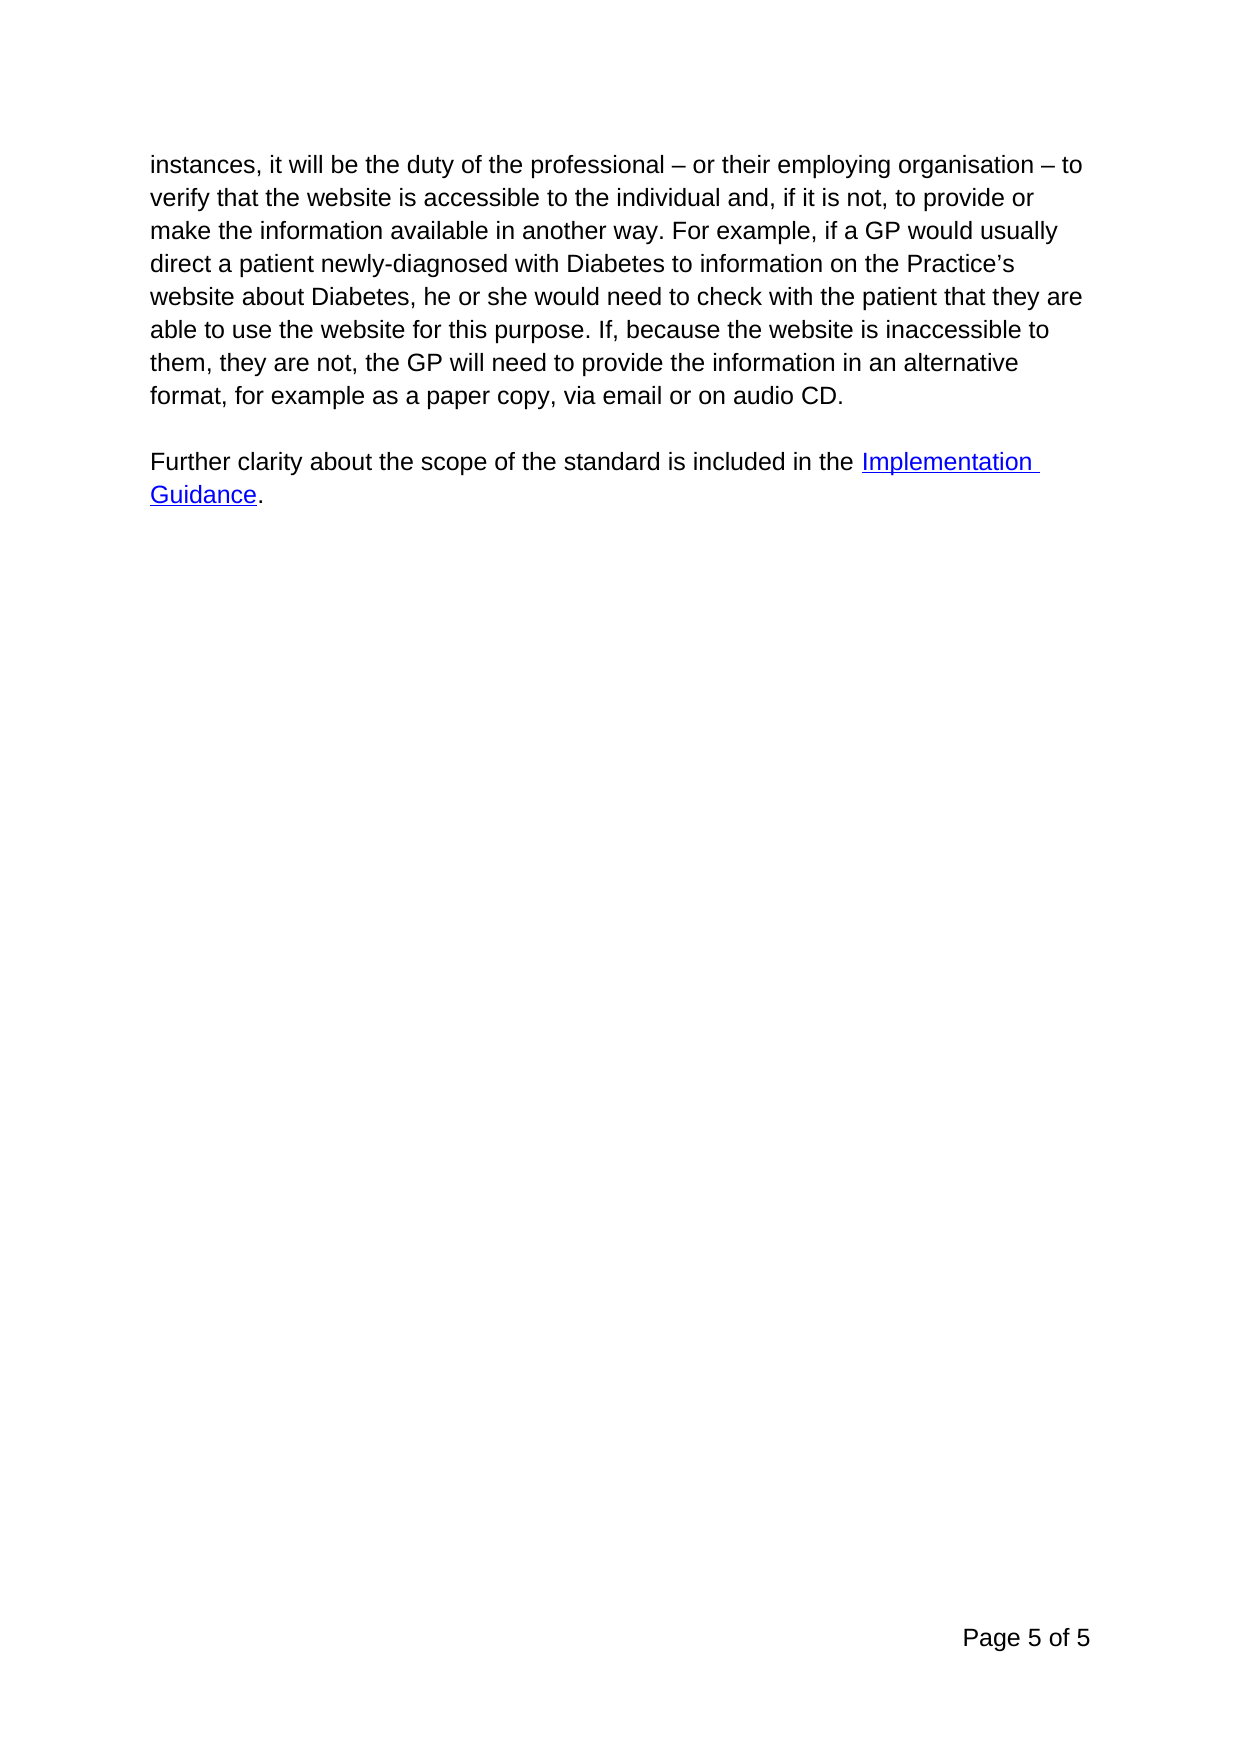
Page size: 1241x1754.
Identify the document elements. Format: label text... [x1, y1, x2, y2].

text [150, 150, 1090, 410]
text Further clarity about the scope of the standard is included in the Implementation Guidance. [150, 447, 1090, 509]
